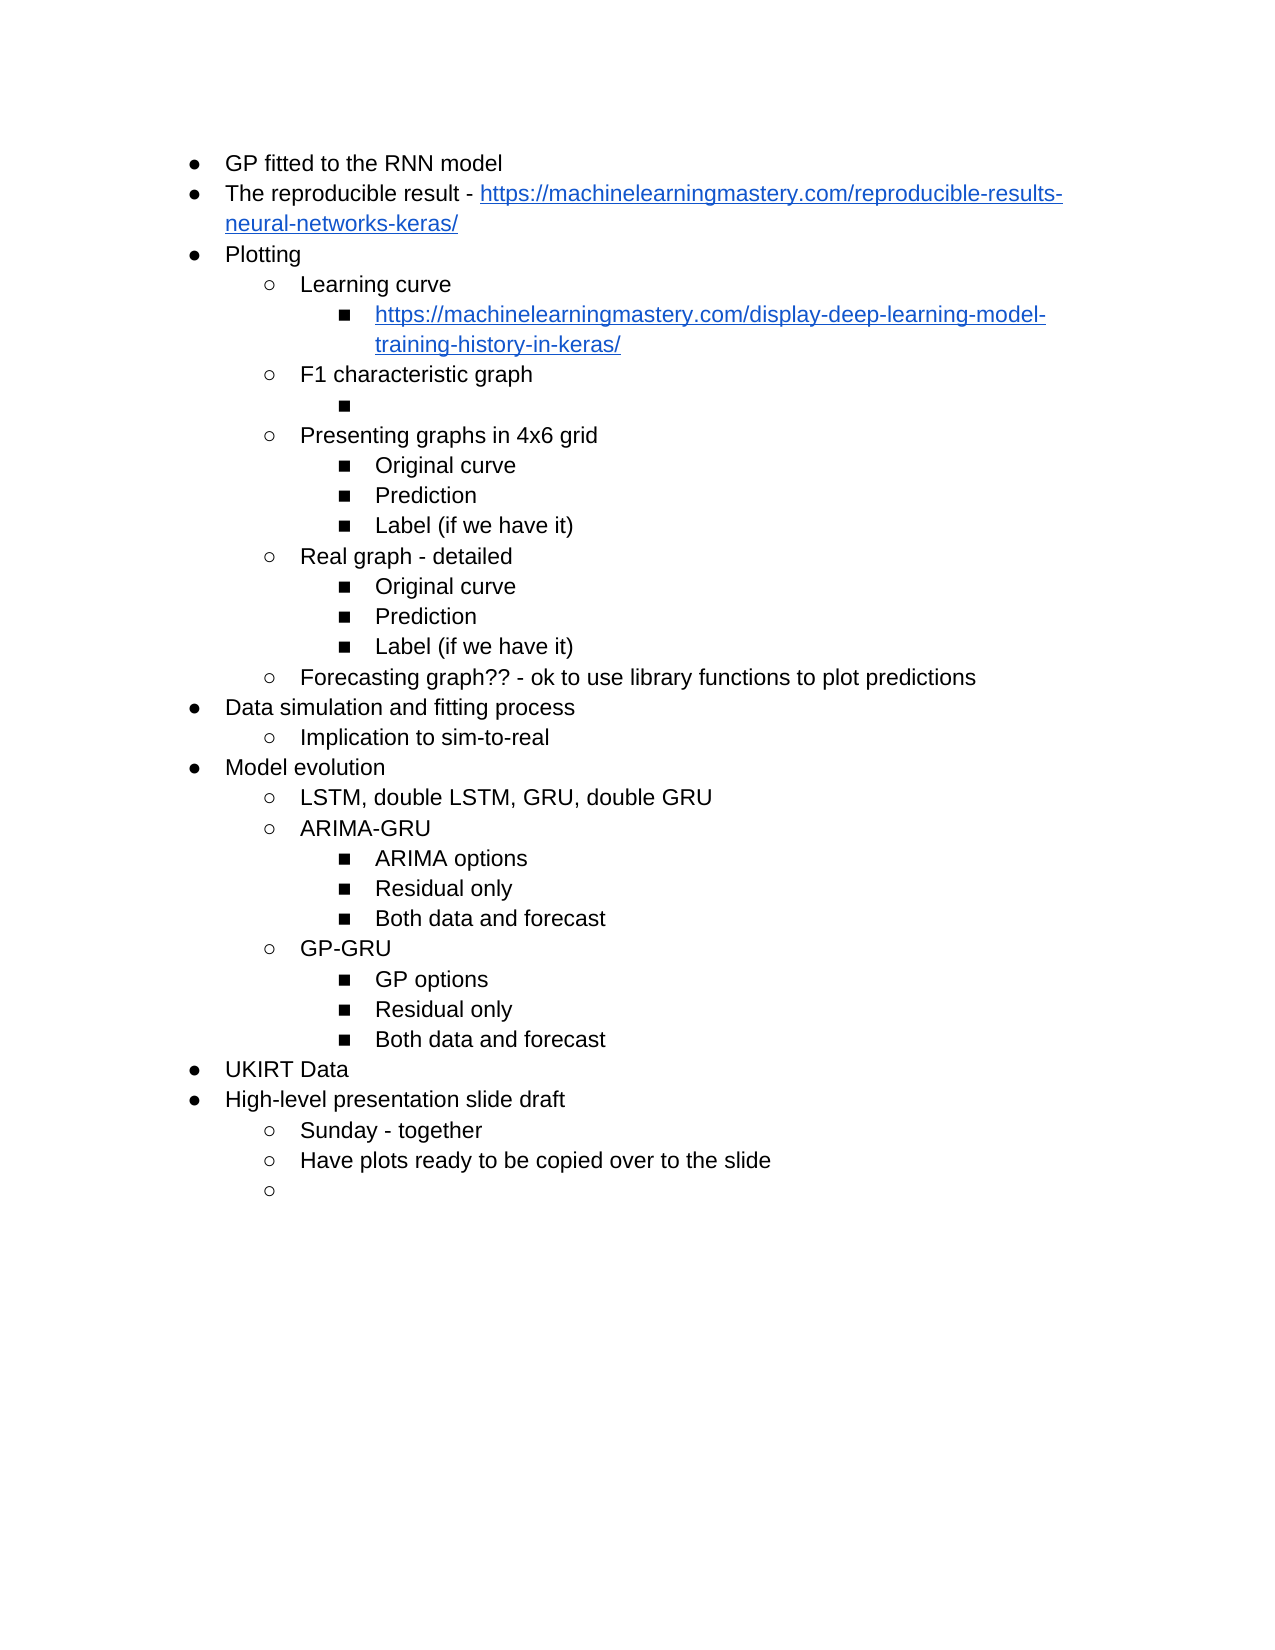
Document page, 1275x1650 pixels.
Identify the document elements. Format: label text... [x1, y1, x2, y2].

list Implication to sim-to-real [262, 724, 1125, 750]
list High-level presentation slide draft [187, 1086, 1125, 1113]
list Data simulation and fitting process [187, 694, 1125, 720]
list GP fitted to the RNN model [187, 150, 1125, 176]
list Label (if we have it) [337, 633, 1125, 660]
list Learning curve [262, 271, 1125, 297]
list Prediction [337, 482, 1125, 509]
list ARIMA options [337, 845, 1125, 871]
list Prediction [337, 603, 1125, 629]
list Plotting [187, 241, 1125, 267]
list Sunday - together [262, 1117, 1125, 1143]
list Residual only [337, 996, 1125, 1022]
list Original curve [337, 573, 1125, 599]
list Real graph - detailed [262, 543, 1125, 569]
list Both data and forecast [337, 905, 1125, 932]
list The reproducible result - https://machinelearningmastery.com/reproducible-results-neural-networks-keras/ [187, 180, 1125, 237]
list GP-GRU [262, 935, 1125, 962]
list Have plots ready to be copied over to the slide [262, 1147, 1125, 1173]
list Residual only [337, 875, 1125, 901]
list F1 characteristic graph [262, 361, 1125, 388]
list Both data and forecast [337, 1026, 1125, 1052]
list UKIRT Data [187, 1056, 1125, 1083]
list LSTM, double LSTM, GRU, double GRU [262, 784, 1125, 811]
list Presenting graphs in 4x6 grid [262, 422, 1125, 448]
list Label (if we have it) [337, 512, 1125, 539]
list https://machinelearningmastery.com/display-deep-learning-model-training-history-in-keras/ [337, 301, 1125, 358]
list ARIMA-GRU [262, 814, 1125, 841]
list Model evolution [187, 754, 1125, 781]
list Original curve [337, 452, 1125, 478]
list GP options [337, 966, 1125, 992]
list Forecasting graph?? - ok to use library functions to plot predictions [262, 663, 1125, 690]
